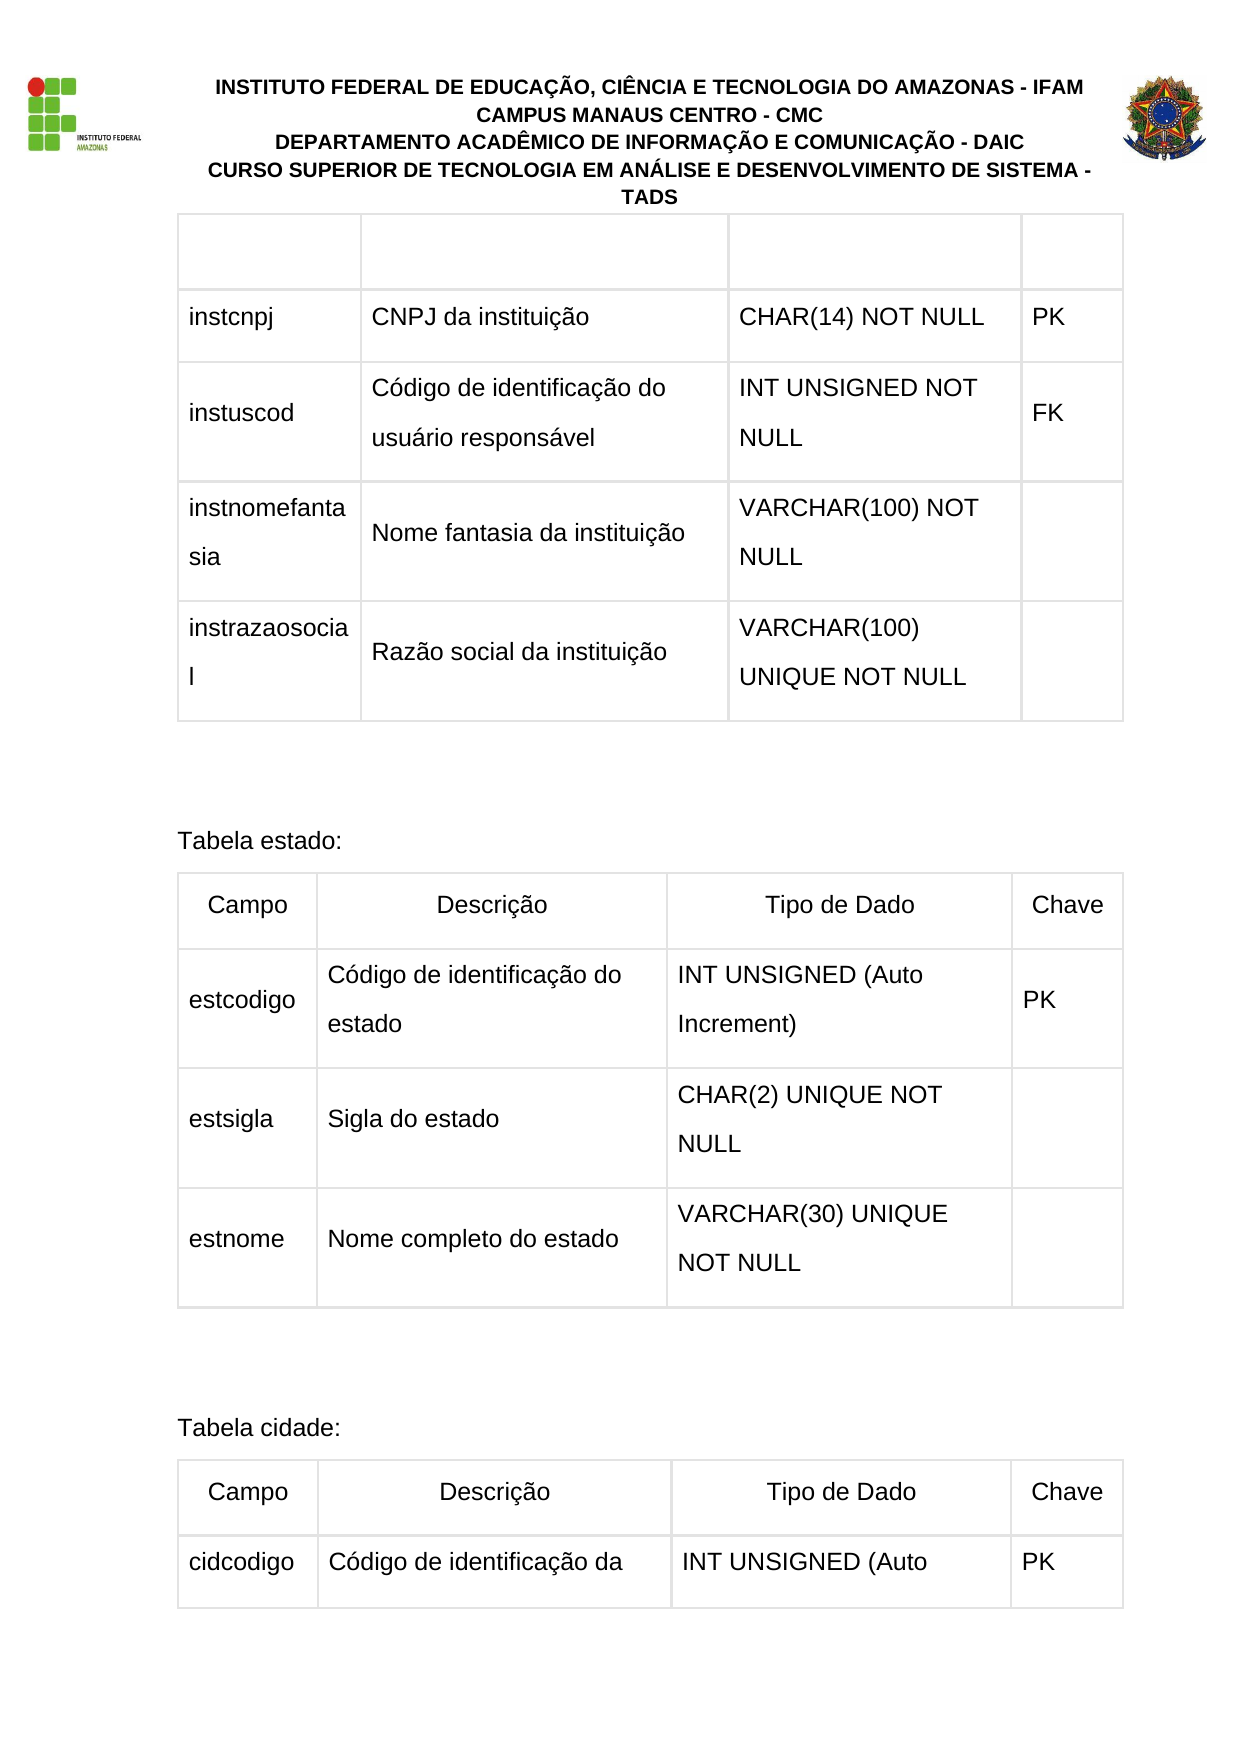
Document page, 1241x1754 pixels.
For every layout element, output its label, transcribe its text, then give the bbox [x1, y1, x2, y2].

table_cell PK [1013, 950, 1122, 1067]
text Tabela cidade: [177, 1413, 1122, 1442]
picture [1122, 75, 1207, 163]
table_cell instnomefantasia [179, 483, 360, 600]
table_header Descrição [319, 1461, 670, 1534]
table_cell INT UNSIGNED NOT NULL [730, 363, 1020, 480]
table_header Campo [179, 1461, 317, 1534]
table_cell Código de identificação do estado [318, 950, 666, 1067]
table_header Chave [1012, 1461, 1122, 1534]
table_header Tipo de Dado [673, 1461, 1010, 1534]
table_header Tipo de Dado [668, 874, 1011, 947]
table_cell [730, 215, 1020, 288]
table_cell INT UNSIGNED (Auto Increment) [673, 1537, 1010, 1607]
picture [25, 75, 144, 152]
table_cell CHAR(14) NOT NULL [730, 291, 1020, 361]
table_cell Código de identificação da cidade [319, 1537, 670, 1607]
table_cell VARCHAR(100) UNIQUE NOT NULL [730, 602, 1020, 719]
table_cell [1023, 602, 1122, 719]
table_cell CHAR(2) UNIQUE NOT NULL [668, 1069, 1011, 1187]
table_cell [1013, 1189, 1122, 1306]
table_cell PK [1012, 1537, 1122, 1607]
table_cell CNPJ da instituição [362, 291, 727, 361]
table_cell instuscod [179, 363, 360, 480]
table_cell PK [1023, 291, 1122, 361]
table_cell instrazaosocial [179, 602, 360, 719]
table_cell instcnpj [179, 291, 360, 361]
table_cell [1013, 1069, 1122, 1187]
table_cell Nome fantasia da instituição [362, 483, 727, 600]
table_cell Código de identificação do usuário responsável [362, 363, 727, 480]
table_cell cidcodigo [179, 1537, 317, 1607]
text Tabela estado: [177, 826, 1122, 855]
table_cell Sigla do estado [318, 1069, 666, 1187]
table_cell estnome [179, 1189, 316, 1306]
table_cell [362, 215, 727, 288]
table_cell [1023, 483, 1122, 600]
table_cell estsigla [179, 1069, 316, 1187]
table_cell Nome completo do estado [318, 1189, 666, 1306]
table_cell VARCHAR(100) NOT NULL [730, 483, 1020, 600]
table_cell estcodigo [179, 950, 316, 1067]
table_header Campo [179, 874, 316, 947]
table_cell VARCHAR(30) UNIQUE NOT NULL [668, 1189, 1011, 1306]
table_cell [179, 215, 360, 288]
table_header Chave [1013, 874, 1122, 947]
table_cell [1023, 215, 1122, 288]
table_cell INT UNSIGNED (Auto Increment) [668, 950, 1011, 1067]
table_cell Razão social da instituição [362, 602, 727, 719]
table_header Descrição [318, 874, 666, 947]
table_cell FK [1023, 363, 1122, 480]
